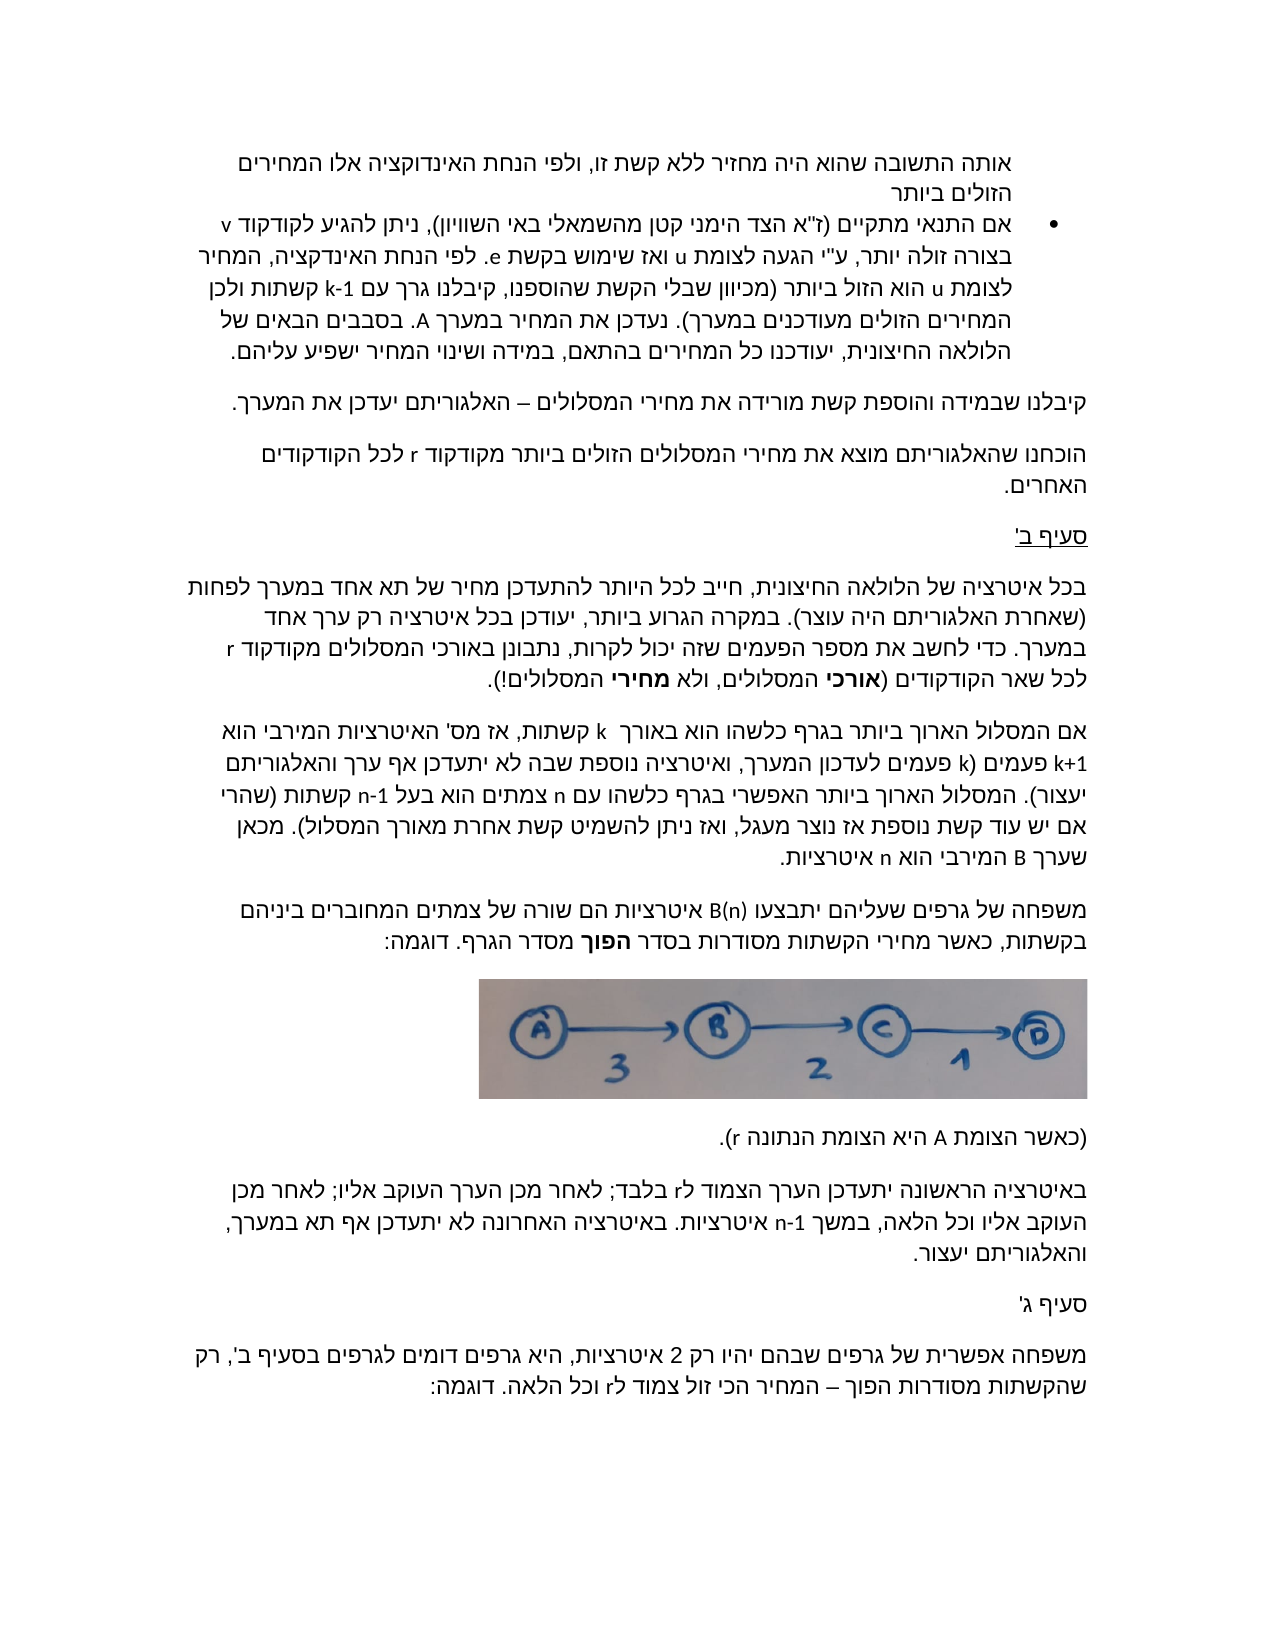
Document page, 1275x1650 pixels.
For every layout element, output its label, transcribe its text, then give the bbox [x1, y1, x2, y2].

text משפחה של גרפים שעליהם יתבצעו B(n) איטרציות הם שורה של צמתים המחוברים ביניהם בקשתות, כאשר מחירי הקשתות מסודרות בסדר הפוך מסדר הגרף. דוגמה: [187, 896, 1087, 955]
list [187, 150, 1050, 207]
text סעיף ב' [187, 523, 1087, 549]
text אם המסלול הארוך ביותר בגרף כלשהו הוא באורך k קשתות, אז מס' האיטרציות המירבי הוא k+1 פעמים (k פעמים לעדכון המערך, ואיטרציה נוספת שבה לא יתעדכן אף ערך והאלגוריתם יעצור). המסלול הארוך ביותר האפשרי בגרף כלשהו עם n צמתים הוא בעל n-1 קשתות (שהרי אם יש עוד קשת נוספת אז נוצר מעגל, ואז ניתן להשמיט קשת אחרת מאורך המסלול). מכאן שערך B המירבי הוא n איטרציות. [187, 717, 1087, 871]
text משפחה אפשרית של גרפים שבהם יהיו רק 2 איטרציות, היא גרפים דומים לגרפים בסעיף ב', רק שהקשתות מסודרות הפוך – המחיר הכי זול צמוד לr וכל הלאה. דוגמה: [187, 1342, 1087, 1400]
list אם התנאי מתקיים (ז"א הצד הימני קטן מהשמאלי באי השוויון), ניתן להגיע לקודקוד v בצורה זולה יותר, ע"י הגעה לצומת u ואז שימוש בקשת e. לפי הנחת האינדקציה, המחיר לצומת u הוא הזול ביותר (מכיוון שבלי הקשת שהוספנו, קיבלנו גרך עם k-1 קשתות ולכן המחירים הזולים מעודכנים במערך). נעדכן את המחיר במערך A. בסבבים הבאים של הלולאה החיצונית, יעודכנו כל המחירים בהתאם, במידה ושינוי המחיר ישפיע עליהם. [187, 210, 1050, 364]
text קיבלנו שבמידה והוספת קשת מורידה את מחירי המסלולים – האלגוריתם יעדכן את המערך. [187, 389, 1087, 415]
text (כאשר הצומת A היא הצומת הנתונה r). [187, 1123, 1087, 1151]
picture [478, 979, 1088, 1099]
text סעיף ג' [187, 1291, 1087, 1317]
text הוכחנו שהאלגוריתם מוצא את מחירי המסלולים הזולים ביותר מקודקוד r לכל הקודקודים האחרים. [187, 440, 1087, 498]
text באיטרציה הראשונה יתעדכן הערך הצמוד לr בלבד; לאחר מכן הערך העוקב אליו; לאחר מכן העוקב אליו וכל הלאה, במשך n-1 איטרציות. באיטרציה האחרונה לא יתעדכן אף תא במערך, והאלגוריתם יעצור. [187, 1176, 1087, 1266]
text בכל איטרציה של הלולאה החיצונית, חייב לכל היותר להתעדכן מחיר של תא אחד במערך לפחות (שאחרת האלגוריתם היה עוצר). במקרה הגרוע ביותר, יעודכן בכל איטרציה רק ערך אחד במערך. כדי לחשב את מספר הפעמים שזה יכול לקרות, נתבונן באורכי המסלולים מקודקוד r לכל שאר הקודקודים (אורכי המסלולים, ולא מחירי המסלולים!). [187, 574, 1087, 693]
